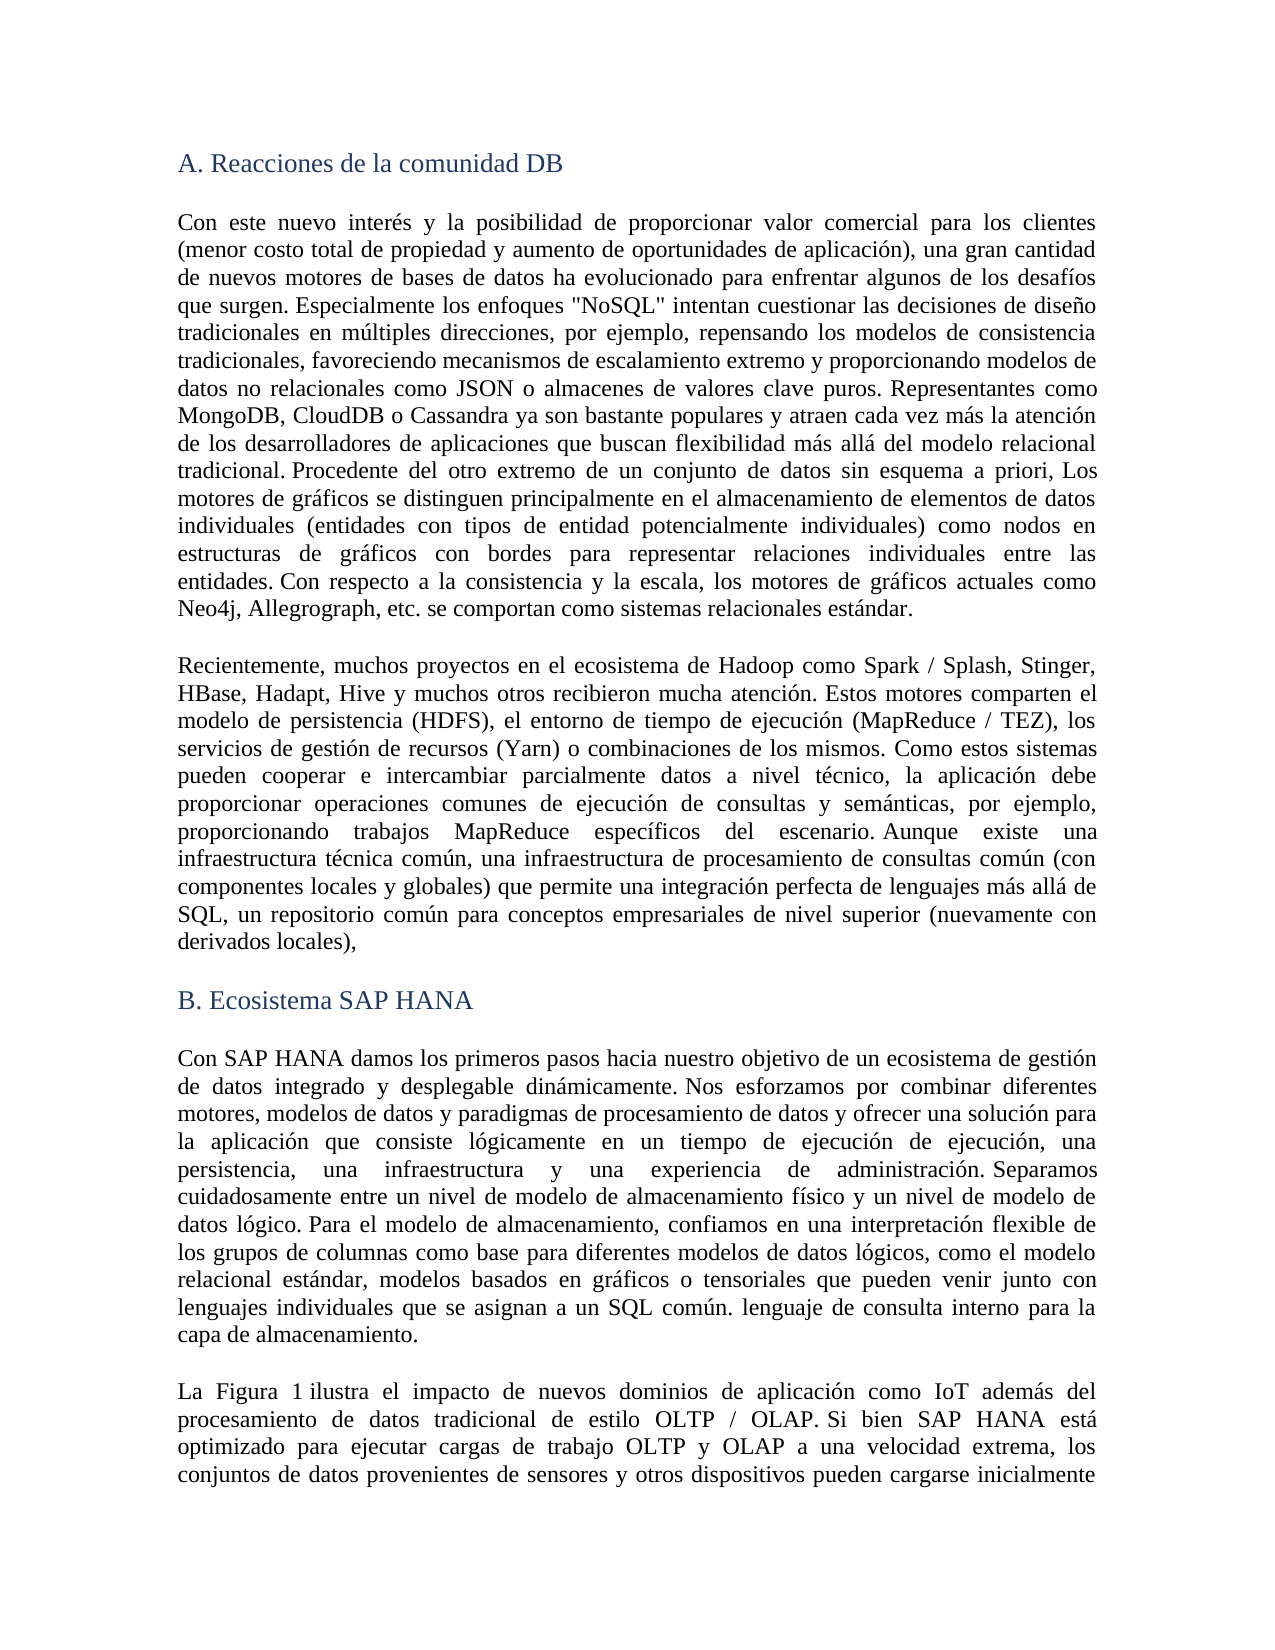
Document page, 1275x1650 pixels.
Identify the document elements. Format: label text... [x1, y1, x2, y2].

text Con este nuevo interés y la posibilidad de proporcionar valor comercial para los clientes (menor costo total de propiedad y aumento de oportunidades de aplicación), una gran cantidad de nuevos motores de bases de datos ha evolucionado para enfrentar algunos de los desafíos que surgen. Especialmente los enfoques "NoSQL" intentan cuestionar las decisiones de diseño tradicionales en múltiples direcciones, por ejemplo, repensando los modelos de consistencia tradicionales, favoreciendo mecanismos de escalamiento extremo y proporcionando modelos de datos no relacionales como JSON o almacenes de valores clave puros. Representantes como MongoDB, CloudDB o Cassandra ya son bastante populares y atraen cada vez más la atención de los desarrolladores de aplicaciones que buscan flexibilidad más allá del modelo relacional tradicional. Procedente del otro extremo de un conjunto de datos sin esquema a priori, Los motores de gráficos se distinguen principalmente en el almacenamiento de elementos de datos individuales (entidades con tipos de entidad potencialmente individuales) como nodos en estructuras de gráficos con bordes para representar relaciones individuales entre las entidades. Con respecto a la consistencia y la escala, los motores de gráficos actuales como Neo4j, Allegrograph, etc. se comportan como sistemas relacionales estándar. [177, 375, 1098, 789]
list Diferentes capacidades de hardware: las tendencias de hardware tienen un tremendo impacto en las opciones de almacenamiento (memoria principal, memoria de memoria, disco o incluso en la memoria RAM no volátil), así como en la infraestructura de cómputo (CPU, GPU, FPGA) y de alta velocidad se interconecta con oportunidades como DMA remota. [215, 148, 1098, 286]
subtitle B. Ecosistema SAP HANA [177, 1151, 1098, 1182]
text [177, 1211, 1098, 1460]
text Recientemente, muchos proyectos en el ecosistema de Hadoop como Spark / Splash, Stinger, HBase, Hadapt, Hive y muchos otros recibieron mucha atención. Estos motores comparten el modelo de persistencia (HDFS), el entorno de tiempo de ejecución (MapReduce / TEZ), los servicios de gestión de recursos (Yarn) o combinaciones de los mismos. Como estos sistemas pueden cooperar e intercambiar parcialmente datos a nivel técnico, la aplicación debe proporcionar operaciones comunes de ejecución de consultas y semánticas, por ejemplo, proporcionando trabajos MapReduce específicos del escenario. Aunque existe una infraestructura técnica común, una infraestructura de procesamiento de consultas común (con componentes locales y globales) que permite una integración perfecta de lenguajes más allá de SQL, un repositorio común para conceptos empresariales de nivel superior (nuevamente con derivados locales), [177, 818, 1098, 1122]
subtitle A. Reacciones de la comunidad DB [177, 315, 1098, 346]
